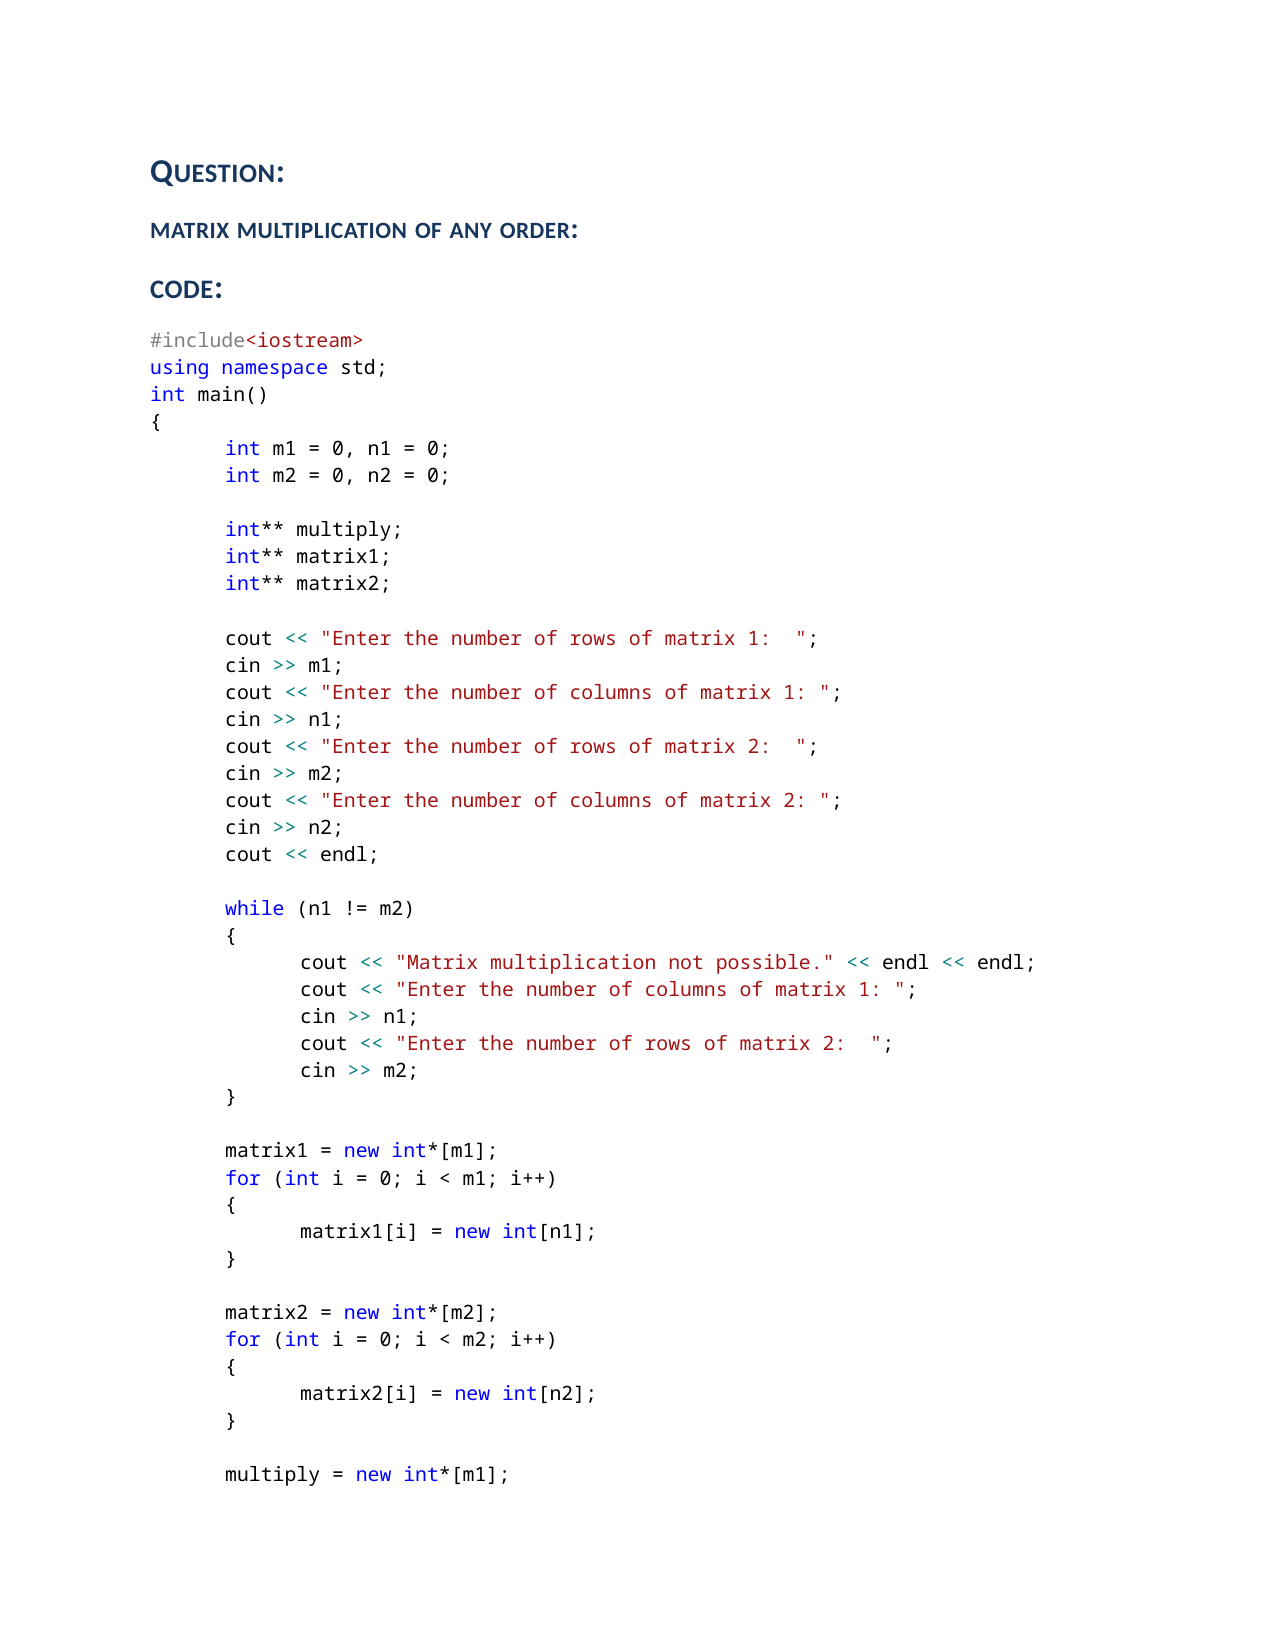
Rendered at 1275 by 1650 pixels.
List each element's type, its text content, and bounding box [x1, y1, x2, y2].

text cout << "Enter the number of rows of matrix 1: "; [150, 624, 1125, 651]
text cout << "Enter the number of rows of matrix 2: "; [150, 1029, 1125, 1056]
text matrix2 = new int*[m2]; [150, 1299, 1125, 1326]
text { [150, 1353, 1125, 1379]
text cin >> n2; [150, 813, 1125, 840]
text cout << "Enter the number of columns of matrix 1: "; [150, 678, 1125, 705]
text { [150, 407, 1125, 434]
text matrix1 = new int*[m1]; [150, 1137, 1125, 1164]
text } [150, 1407, 1125, 1433]
text cin >> n1; [150, 705, 1125, 732]
text int** multiply; [150, 515, 1125, 542]
text int** matrix1; [150, 542, 1125, 569]
text cout << "Matrix multiplication not possible." << endl << endl; [150, 948, 1125, 975]
text cin >> m1; [150, 651, 1125, 678]
text multiply = new int*[m1]; [150, 1461, 1125, 1487]
text using namespace std; [150, 353, 1125, 380]
text Question: [150, 150, 1125, 191]
text { [150, 921, 1125, 948]
text cout << "Enter the number of columns of matrix 1: "; [150, 975, 1125, 1002]
text int m2 = 0, n2 = 0; [150, 461, 1125, 488]
text cout << "Enter the number of rows of matrix 2: "; [150, 732, 1125, 759]
text cout << "Enter the number of columns of matrix 2: "; [150, 786, 1125, 813]
text } [150, 1083, 1125, 1110]
text cin >> m2; [150, 759, 1125, 786]
text cout << endl; [150, 840, 1125, 867]
text while (n1 != m2) [150, 894, 1125, 921]
text for (int i = 0; i < m1; i++) [150, 1164, 1125, 1191]
text int main() [150, 380, 1125, 407]
text code: [150, 266, 1125, 306]
text #include<iostream> [150, 326, 1125, 353]
text for (int i = 0; i < m2; i++) [150, 1326, 1125, 1353]
text } [150, 1245, 1125, 1272]
text matrix1[i] = new int[n1]; [150, 1218, 1125, 1245]
text cin >> n1; [150, 1002, 1125, 1029]
text matrix2[i] = new int[n2]; [150, 1379, 1125, 1407]
text int** matrix2; [150, 569, 1125, 596]
text int m1 = 0, n1 = 0; [150, 434, 1125, 461]
text { [150, 1191, 1125, 1218]
text matrix multiplication of any order: [150, 211, 1125, 246]
text cin >> m2; [150, 1056, 1125, 1083]
